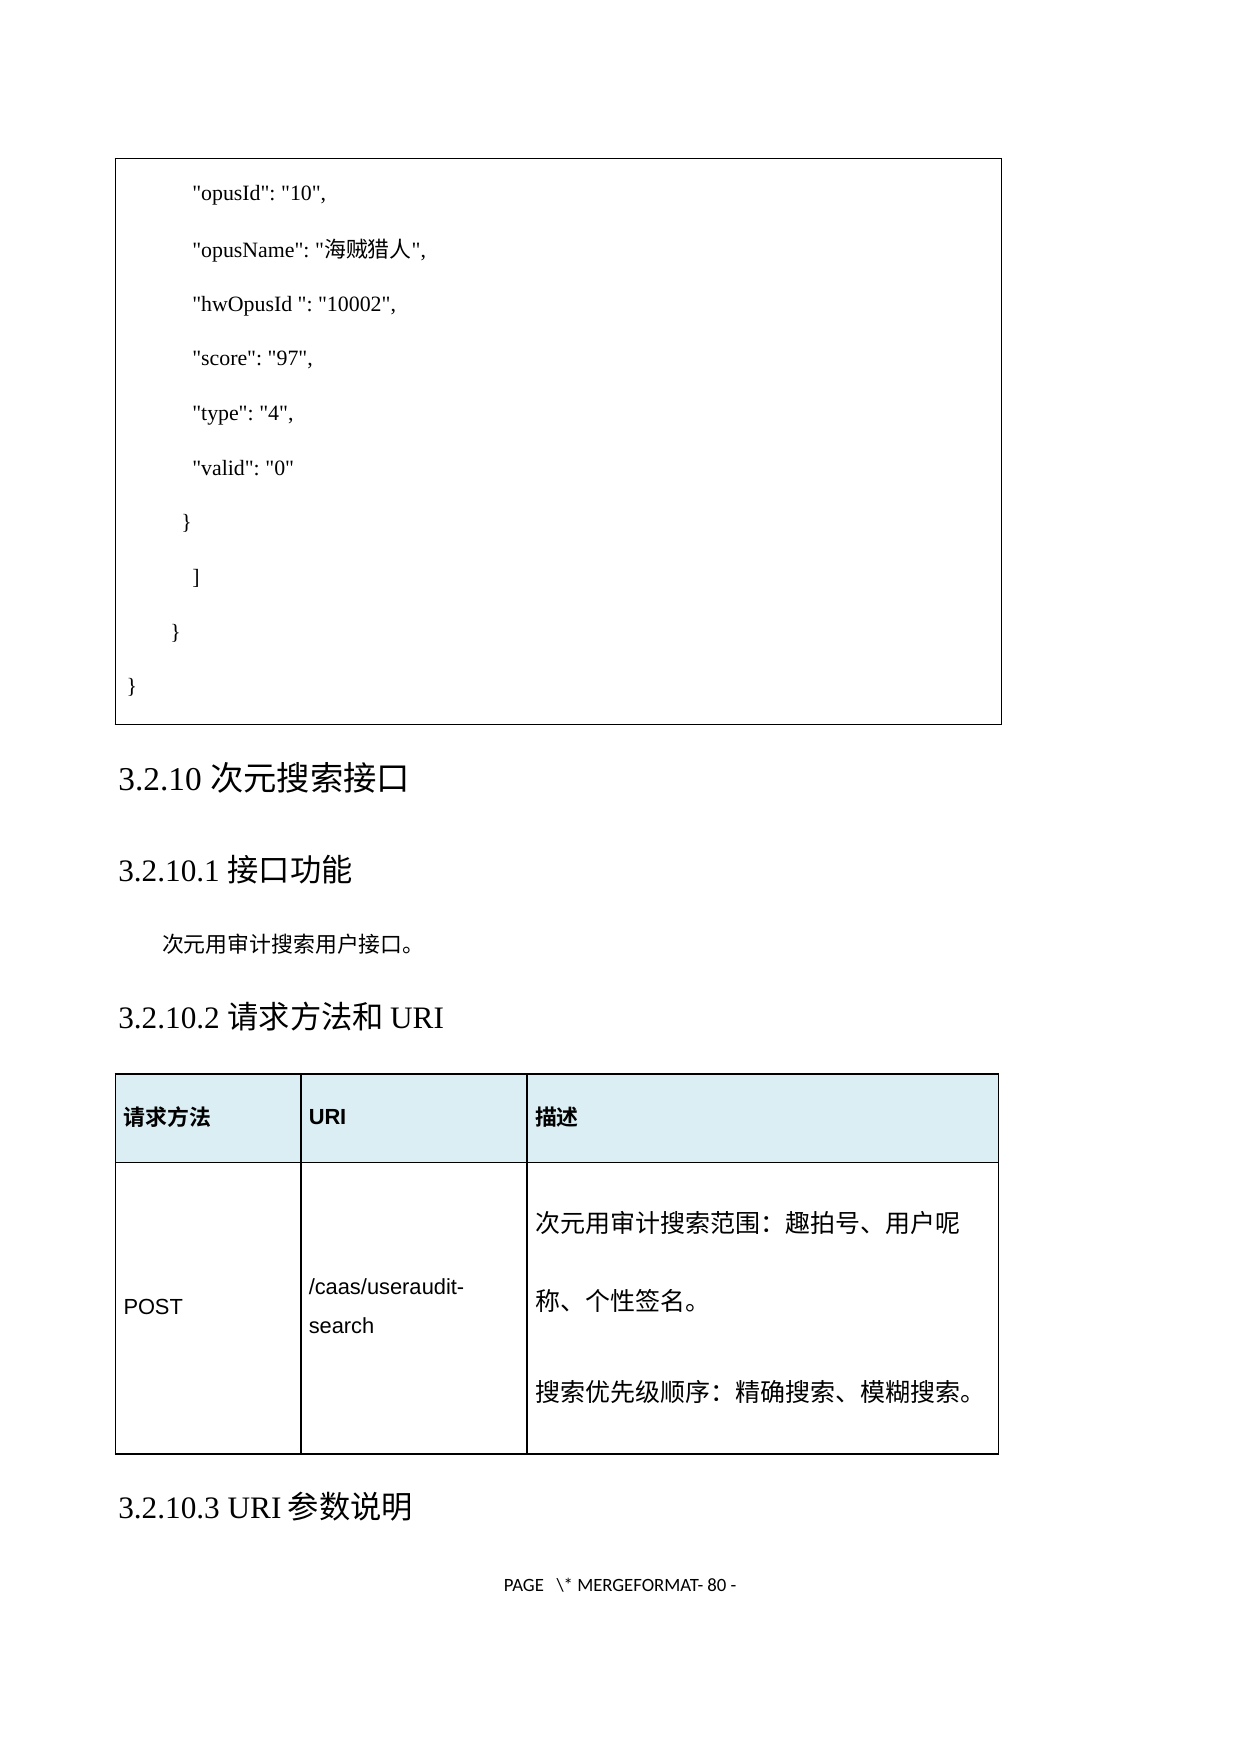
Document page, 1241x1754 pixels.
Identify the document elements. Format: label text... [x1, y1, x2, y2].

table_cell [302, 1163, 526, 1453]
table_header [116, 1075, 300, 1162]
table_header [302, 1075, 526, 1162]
subtitle 请求方法和URI [118, 981, 1122, 1049]
text 次元用审计搜索用户接口。 [118, 926, 1122, 959]
subtitle 接口功能 [118, 834, 1122, 902]
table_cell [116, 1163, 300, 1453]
subtitle URI参数说明 [118, 1471, 1122, 1539]
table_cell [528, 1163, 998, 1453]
subtitle 次元搜索接口 [118, 742, 1122, 810]
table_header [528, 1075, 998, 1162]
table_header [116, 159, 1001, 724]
